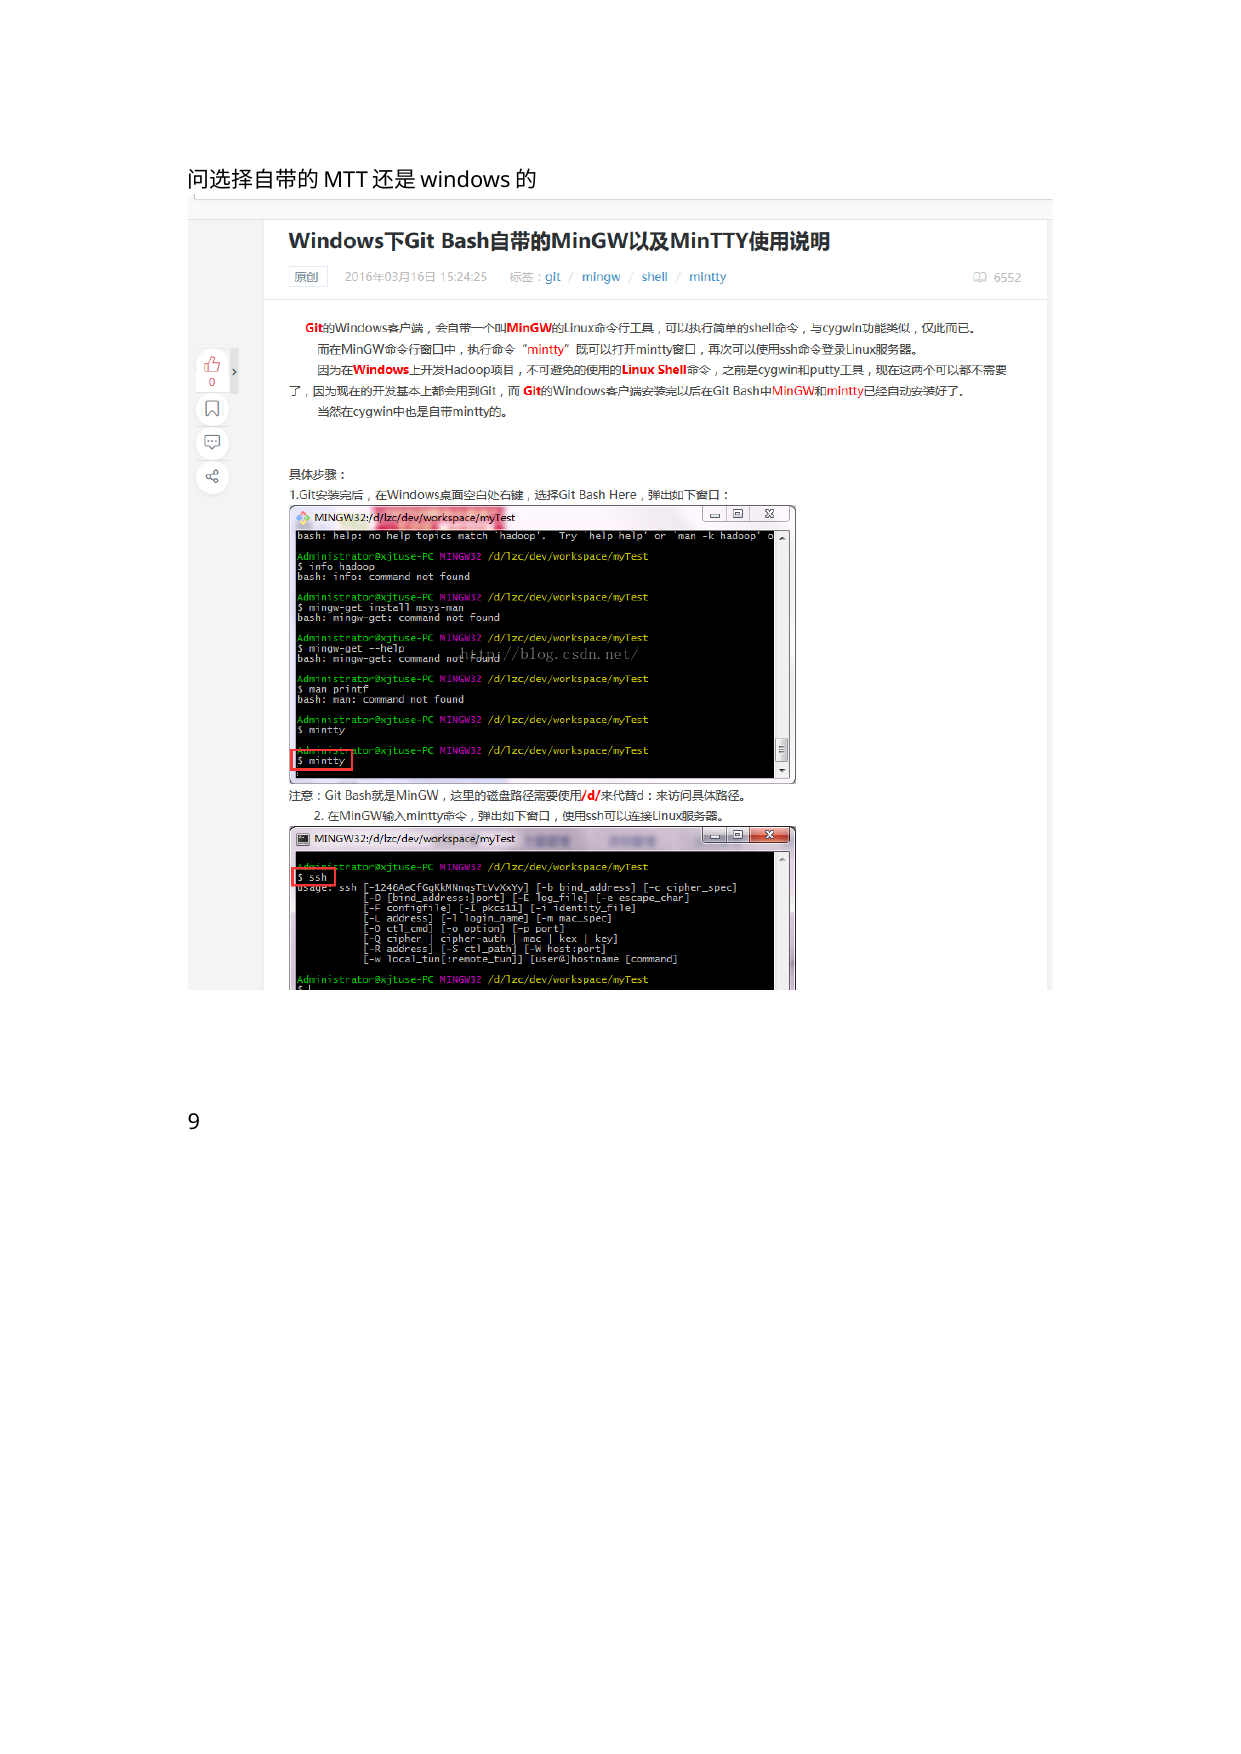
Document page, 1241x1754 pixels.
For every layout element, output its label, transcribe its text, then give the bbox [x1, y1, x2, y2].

text 9 [187, 1104, 1053, 1137]
text 问选择自带的MTT还是windows的 [187, 162, 1053, 194]
picture [187, 194, 1053, 990]
